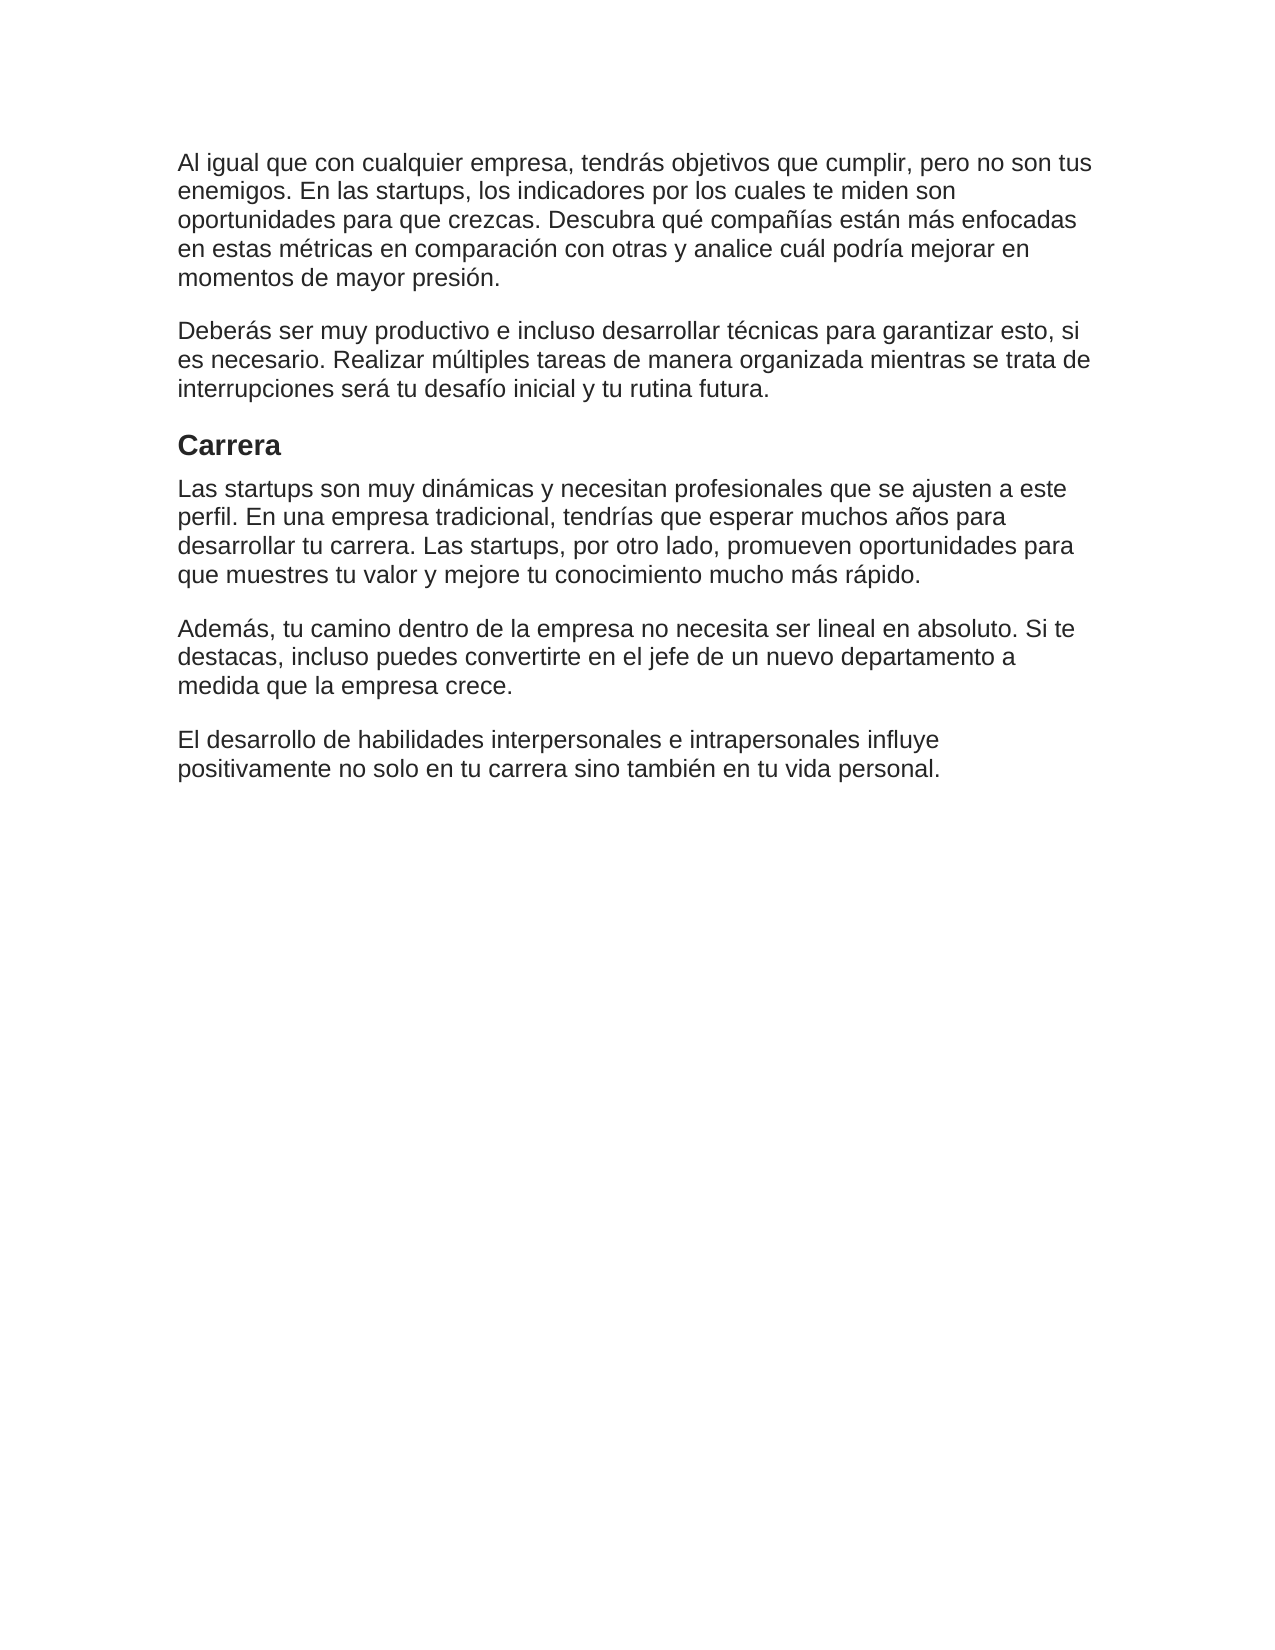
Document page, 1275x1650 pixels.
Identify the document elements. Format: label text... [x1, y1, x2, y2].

text Carrera [177, 428, 1098, 461]
text Deberás ser muy productivo e incluso desarrollar técnicas para garantizar esto, si es necesario. Realizar múltiples tareas de manera organizada mientras se trata de interrupciones será tu desafío inicial y tu rutina futura. [177, 316, 1098, 403]
text Además, tu camino dentro de la empresa no necesita ser lineal en absoluto. Si te destacas, incluso puedes convertirte en el jefe de un nuevo departamento a medida que la empresa crece. [177, 614, 1098, 700]
text Las startups son muy dinámicas y necesitan profesionales que se ajusten a este perfil. En una empresa tradicional, tendrías que esperar muchos años para desarrollar tu carrera. Las startups, por otro lado, promueven oportunidades para que muestres tu valor y mejore tu conocimiento mucho más rápido. [177, 474, 1098, 589]
text El desarrollo de habilidades interpersonales e intrapersonales influye positivamente no solo en tu carrera sino también en tu vida personal. [177, 725, 1098, 782]
text Al igual que con cualquier empresa, tendrás objetivos que cumplir, pero no son tus enemigos. En las startups, los indicadores por los cuales te miden son oportunidades para que crezcas. Descubra qué compañías están más enfocadas en estas métricas en comparación con otras y analice cuál podría mejorar en momentos de mayor presión. [177, 148, 1098, 291]
